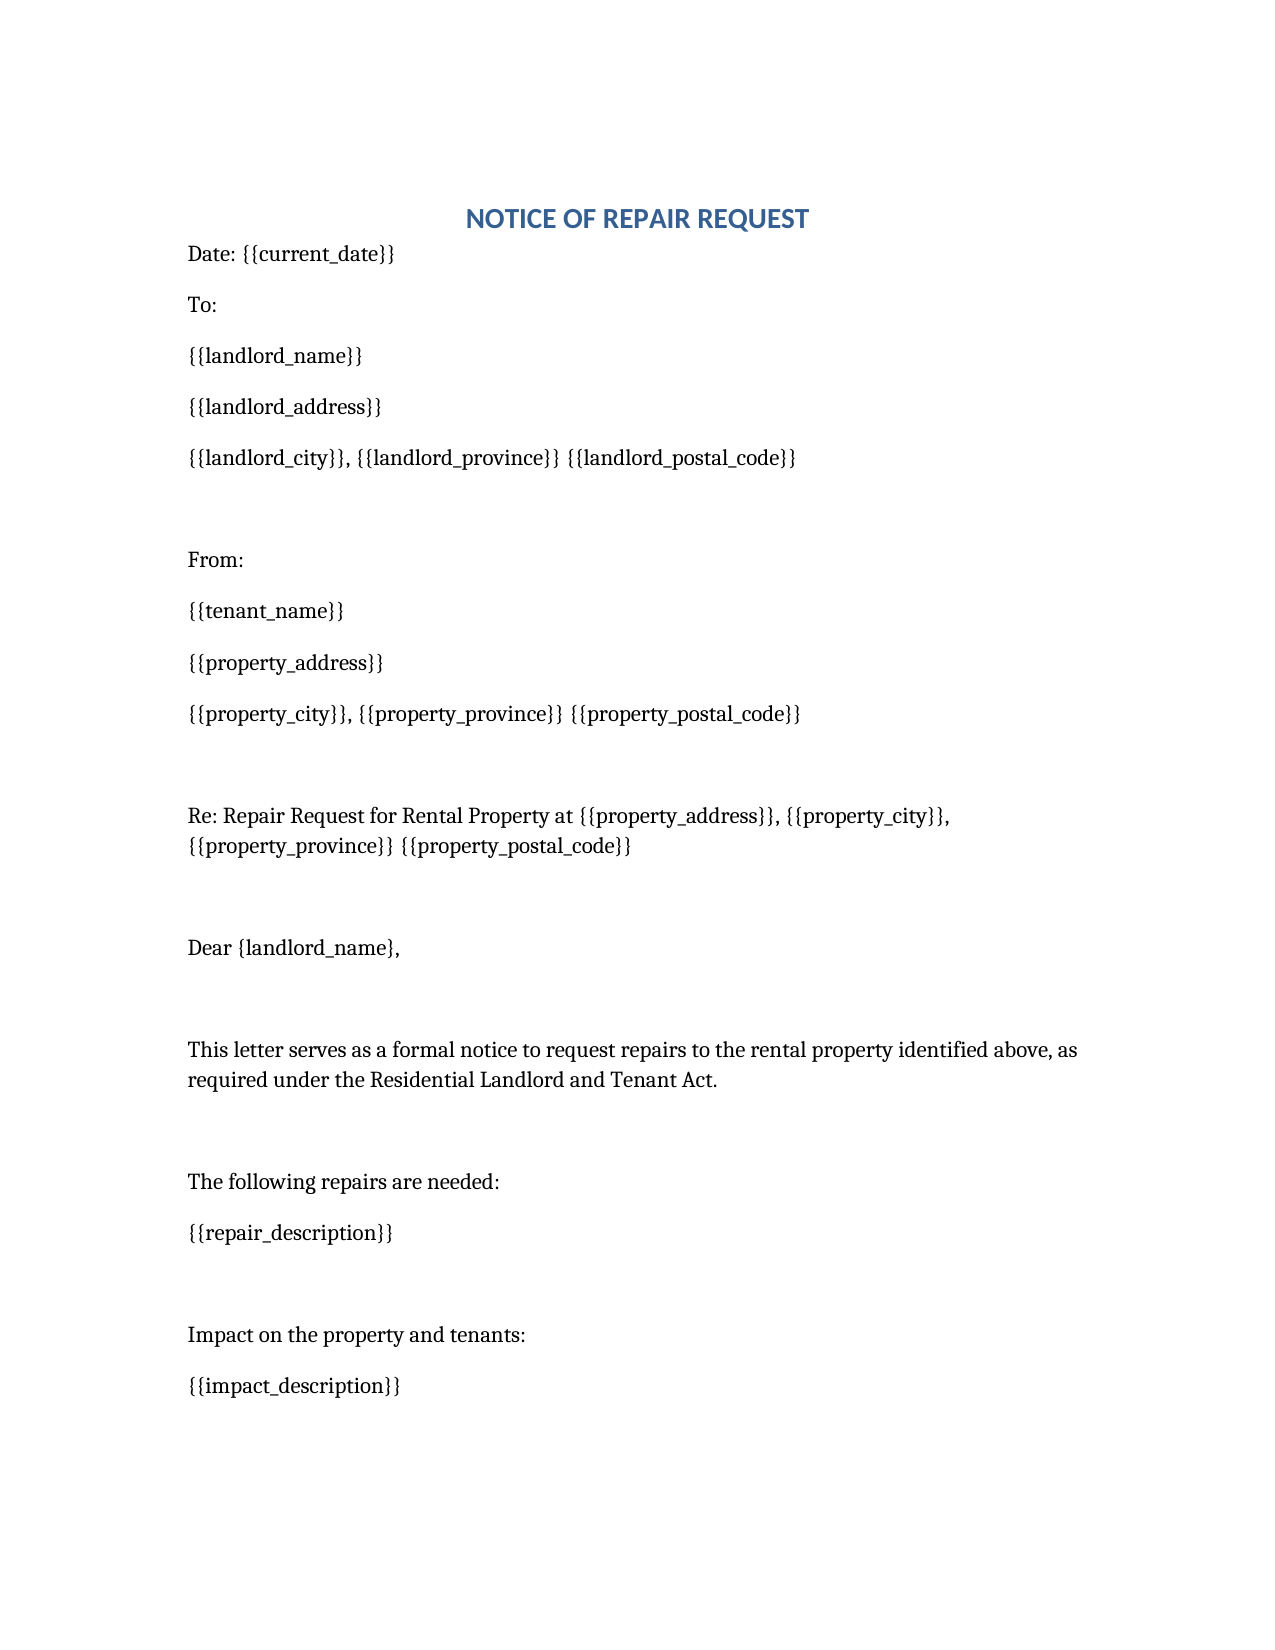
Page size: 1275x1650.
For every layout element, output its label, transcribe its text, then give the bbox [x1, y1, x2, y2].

text Date: {{current_date}} [187, 241, 1087, 267]
text Re: Repair Request for Rental Property at {{property_address}}, {{property_city}}, {{property_province}} {{property_postal_code}} [187, 802, 1087, 859]
text Impact on the property and tenants: [187, 1322, 1087, 1348]
text {{landlord_city}}, {{landlord_province}} {{landlord_postal_code}} [187, 445, 1087, 471]
text {{repair_description}} [187, 1220, 1087, 1246]
text {{property_city}}, {{property_province}} {{property_postal_code}} [187, 700, 1087, 727]
text From: [187, 547, 1087, 573]
text Dear {landlord_name}, [187, 935, 1087, 961]
text This letter serves as a formal notice to request repairs to the rental property identified above, as required under the Residential Landlord and Tenant Act. [187, 1037, 1087, 1093]
text {{landlord_address}} [187, 394, 1087, 420]
text The following repairs are needed: [187, 1169, 1087, 1195]
text {{landlord_name}} [187, 343, 1087, 369]
text {{property_address}} [187, 649, 1087, 676]
text {{impact_description}} [187, 1373, 1087, 1399]
subtitle NOTICE OF REPAIR REQUEST [187, 200, 1087, 236]
text {{tenant_name}} [187, 598, 1087, 624]
text To: [187, 292, 1087, 318]
